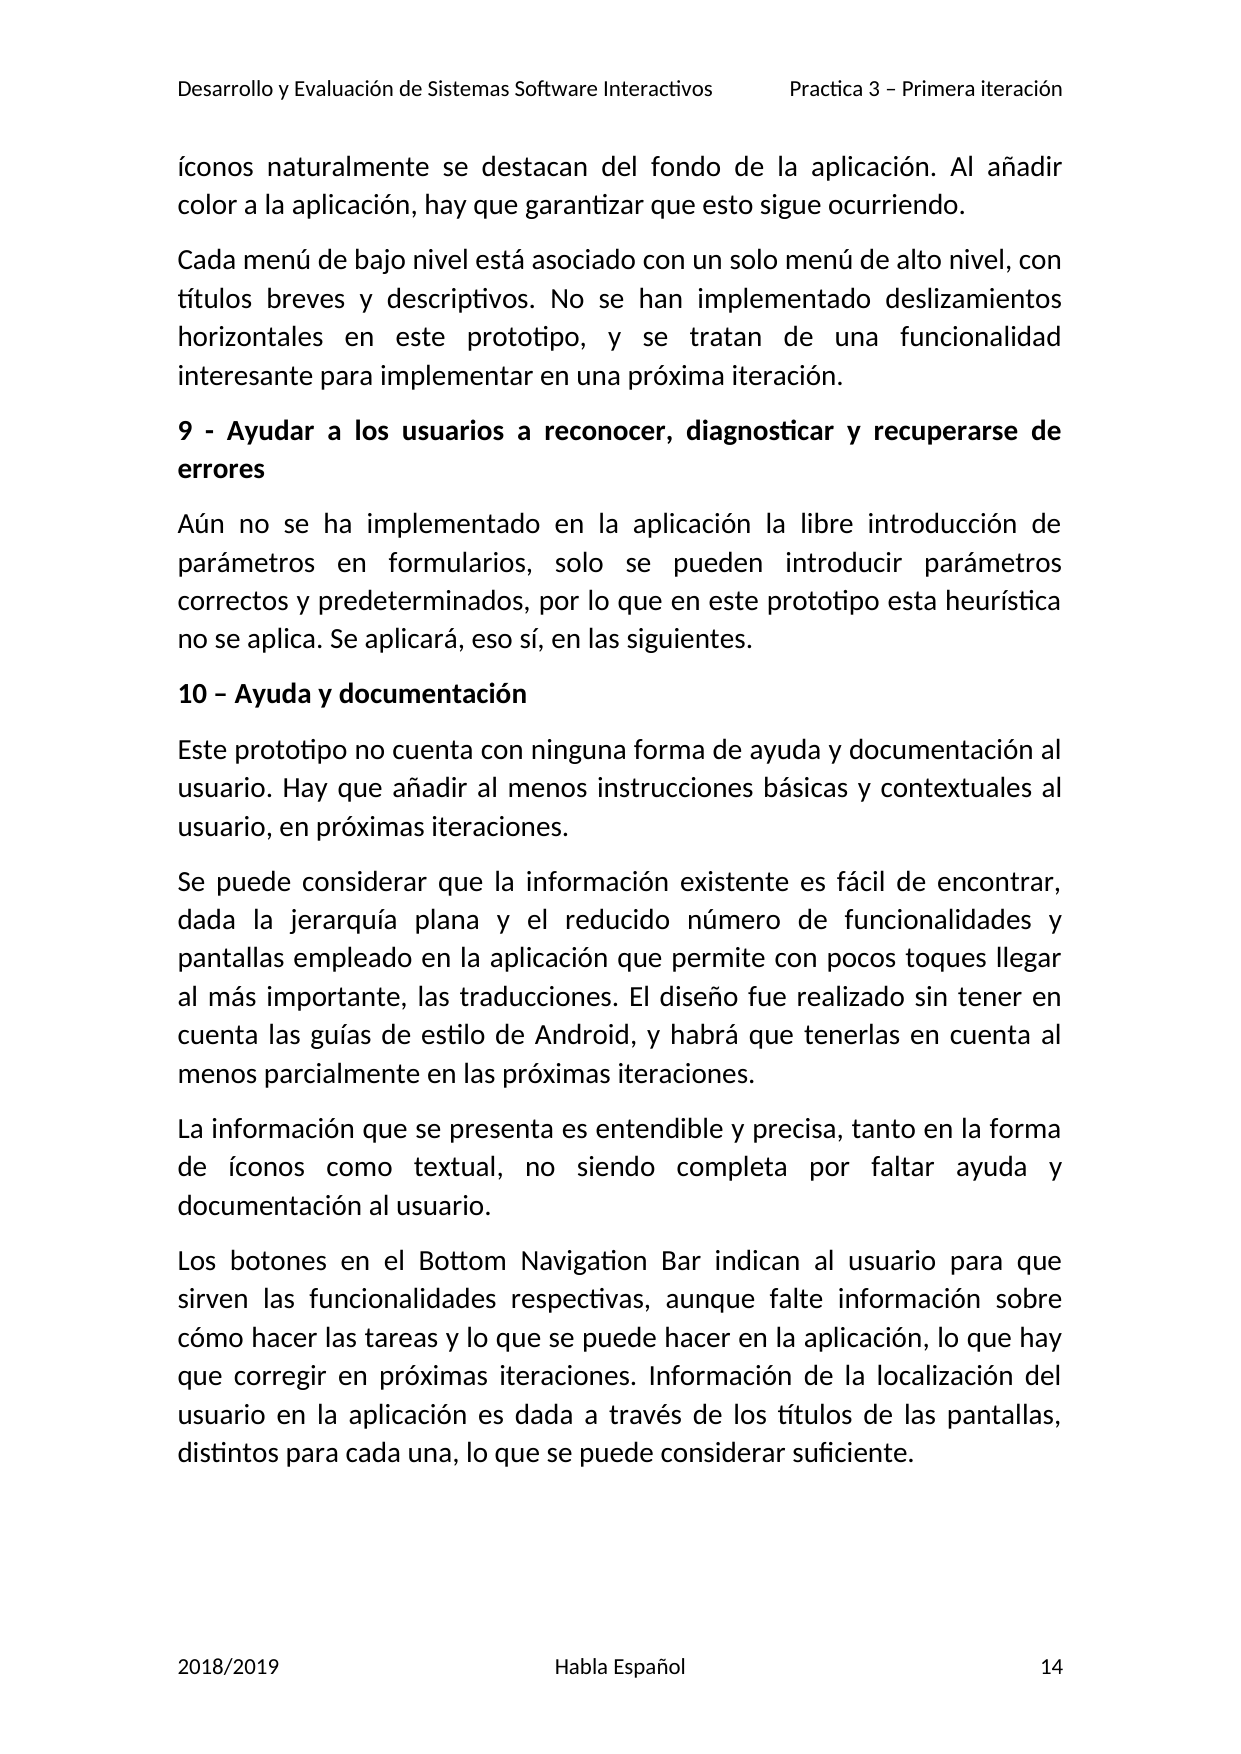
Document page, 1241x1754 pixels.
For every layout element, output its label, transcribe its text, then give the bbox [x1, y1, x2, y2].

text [177, 148, 1063, 222]
text Cada menú de bajo nivel está asociado con un solo menú de alto nivel, con títulos breves y descriptivos. No se han implementado deslizamientos horizontales en este prototipo, y se tratan de una funcionalidad interesante para implementar en una próxima iteración. [177, 241, 1063, 392]
text Se puede considerar que la información existente es fácil de encontrar, dada la jerarquía plana y el reducido número de funcionalidades y pantallas empleado en la aplicación que permite con pocos toques llegar al más importante, las traducciones. El diseño fue realizado sin tener en cuenta las guías de estilo de Android, y habrá que tenerlas en cuenta al menos parcialmente en las próximas iteraciones. [177, 863, 1063, 1091]
subtitle 9 - Ayudar a los usuarios a reconocer, diagnosticar y recuperarse de errores [177, 412, 1063, 486]
text Este prototipo no cuenta con ninguna forma de ayuda y documentación al usuario. Hay que añadir al menos instrucciones básicas y contextuales al usuario, en próximas iteraciones. [177, 731, 1063, 843]
subtitle 10 – Ayuda y documentación [177, 676, 1063, 711]
text La información que se presenta es entendible y precisa, tanto en la forma de íconos como textual, no siendo completa por faltar ayuda y documentación al usuario. [177, 1110, 1063, 1222]
text Aún no se ha implementado en la aplicación la libre introducción de parámetros en formularios, solo se pueden introducir parámetros correctos y predeterminados, por lo que en este prototipo esta heurística no se aplica. Se aplicará, eso sí, en las siguientes. [177, 505, 1063, 656]
text Los botones en el Bottom Navigation Bar indican al usuario para que sirven las funcionalidades respectivas, aunque falte información sobre cómo hacer las tareas y lo que se puede hacer en la aplicación, lo que hay que corregir en próximas iteraciones. Información de la localización del usuario en la aplicación es dada a través de los títulos de las pantallas, distintos para cada una, lo que se puede considerar suficiente. [177, 1242, 1063, 1470]
